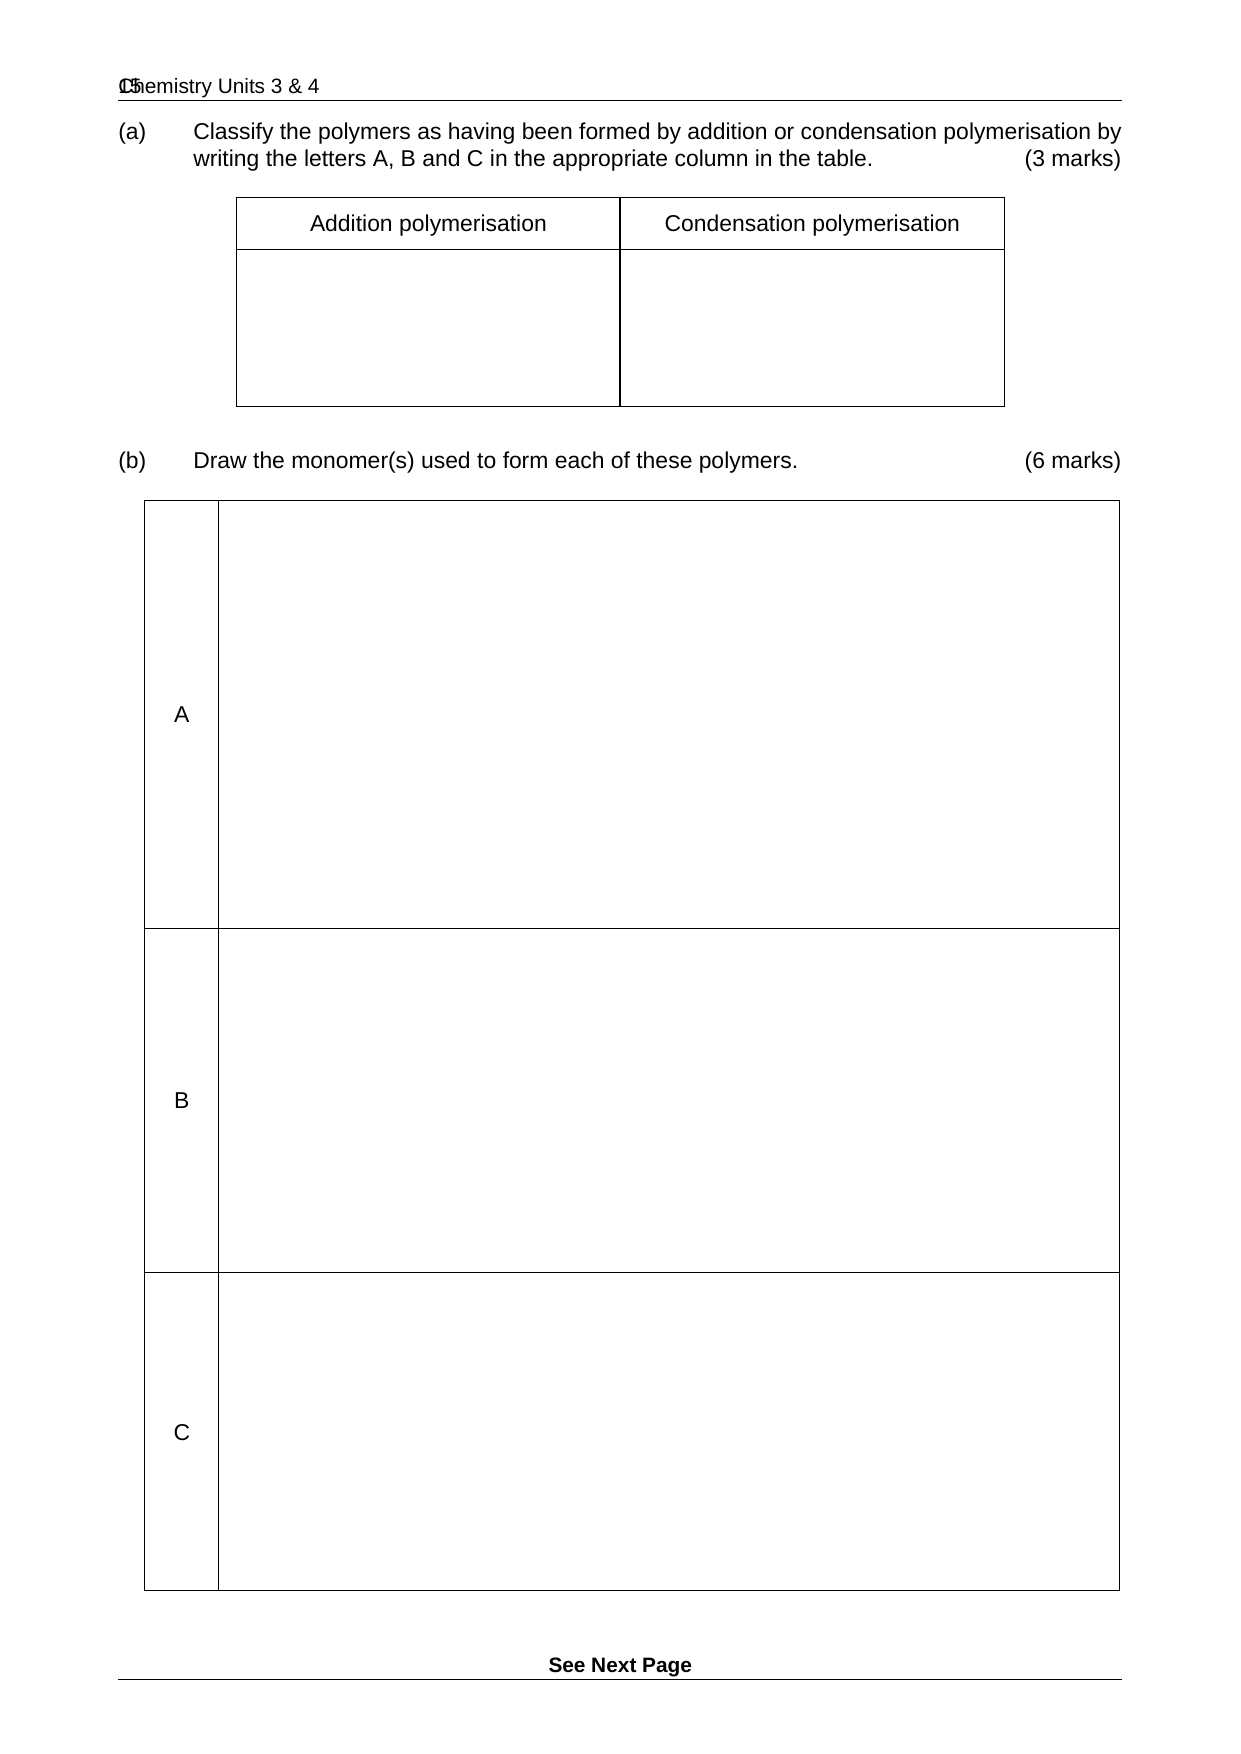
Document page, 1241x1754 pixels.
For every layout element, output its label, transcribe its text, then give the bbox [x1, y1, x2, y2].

text (b) Draw the monomer(s) used to form each of these polymers. (6 marks) [118, 447, 1122, 473]
table_header A [145, 501, 218, 927]
table_cell [219, 1273, 1119, 1590]
table_cell C [145, 1273, 218, 1590]
table_header [219, 501, 1119, 927]
table_cell B [145, 929, 218, 1272]
table_cell [237, 250, 619, 406]
table_header Addition polymerisation [237, 198, 619, 249]
table_header Condensation polymerisation [621, 198, 1004, 249]
table_cell [621, 250, 1004, 406]
table_cell [219, 929, 1119, 1272]
text (a) Classify the polymers as having been formed by addition or condensation polymerisation by writing the letters A, B and C in the appropriate column in the table. (3 marks) [118, 118, 1122, 171]
